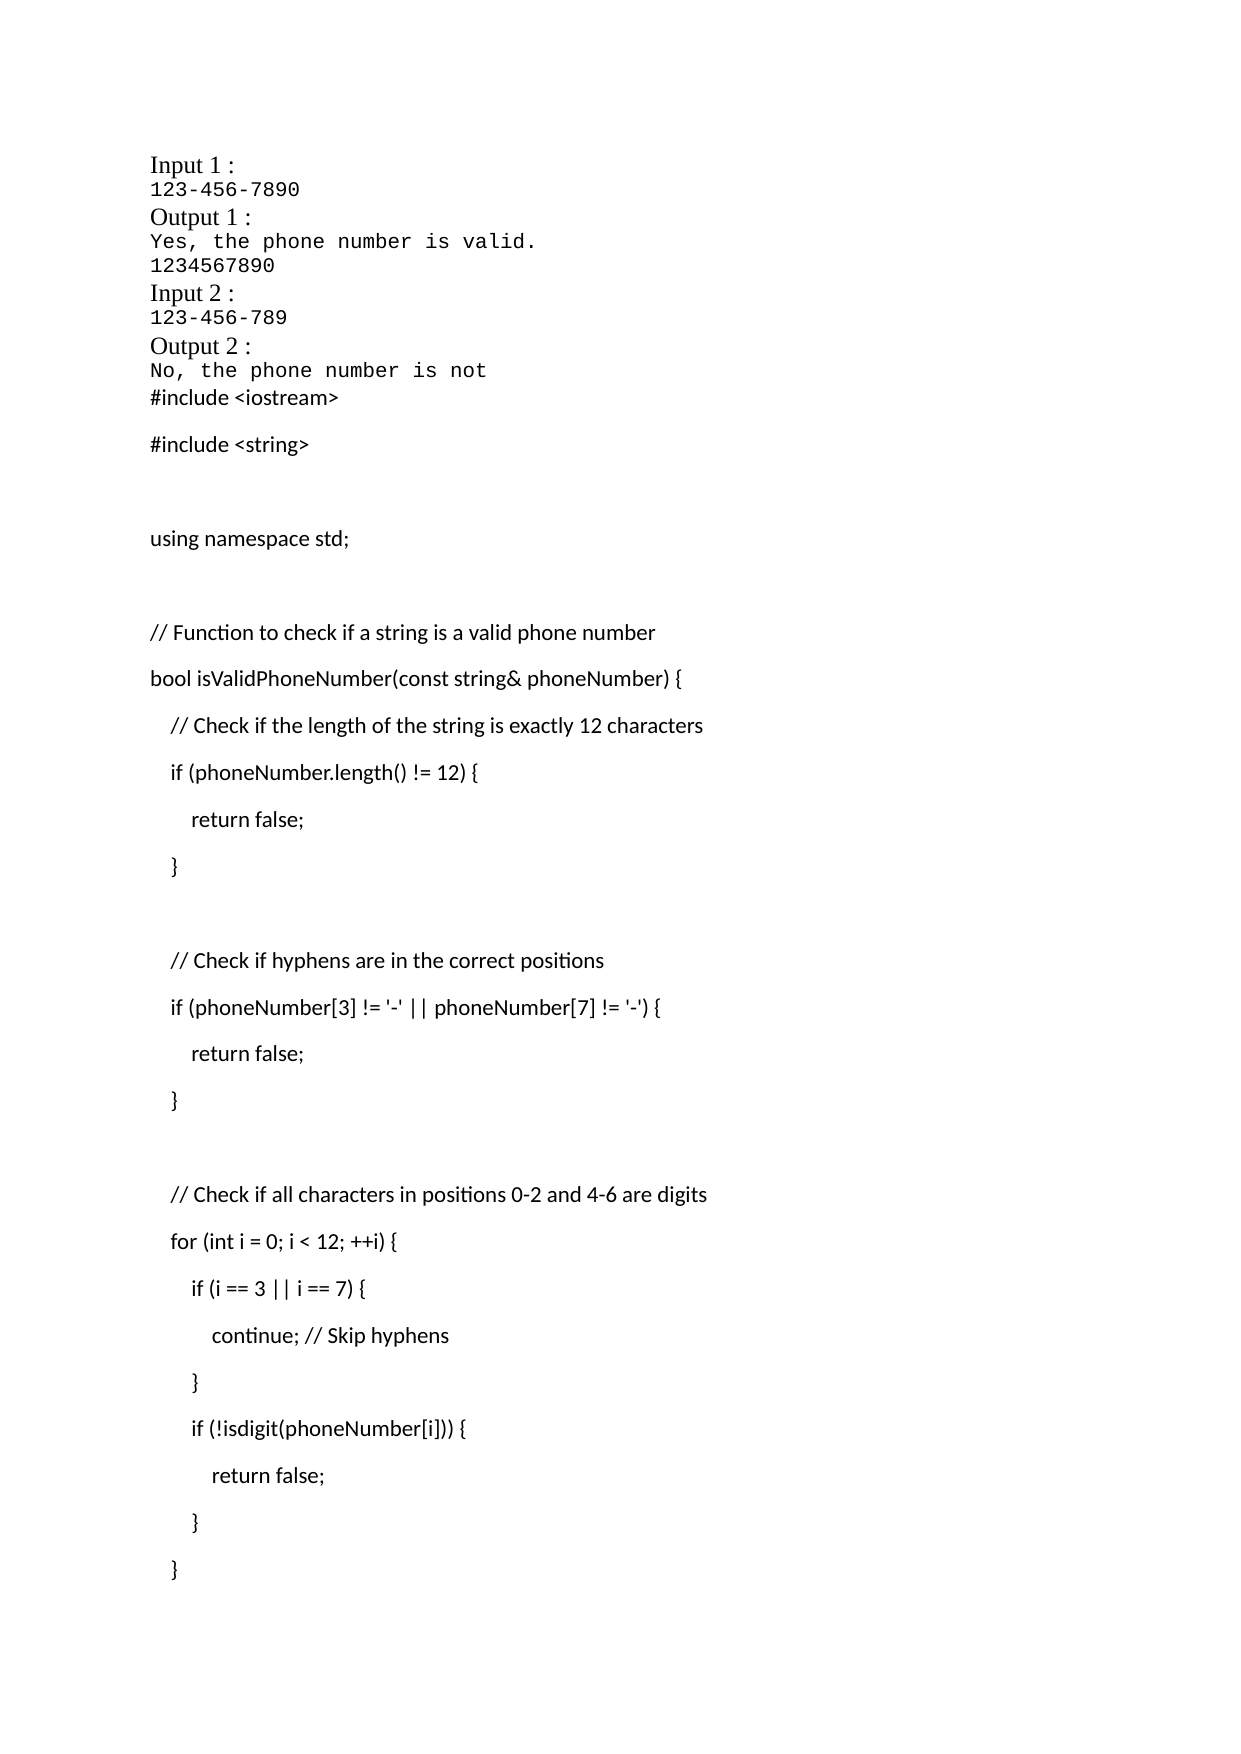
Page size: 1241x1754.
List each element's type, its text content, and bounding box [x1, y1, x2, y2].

text } [150, 1508, 1090, 1536]
text bool isValidPhoneNumber(const string& phoneNumber) { [150, 664, 1090, 692]
text if (phoneNumber.length() != 12) { [150, 758, 1090, 786]
text No, the phone number is not [150, 359, 1090, 383]
text return false; [150, 1039, 1090, 1067]
text 1234567890 [150, 255, 1090, 278]
text return false; [150, 1461, 1090, 1489]
text if (i == 3 || i == 7) { [150, 1274, 1090, 1302]
text } [150, 1086, 1090, 1114]
text Output 1 : [150, 202, 1090, 231]
text } [150, 852, 1090, 880]
text return false; [150, 805, 1090, 833]
text if (!isdigit(phoneNumber[i])) { [150, 1414, 1090, 1442]
text 123-456-789 [150, 307, 1090, 331]
text } [150, 1368, 1090, 1396]
text 123-456-7890 [150, 179, 1090, 202]
text // Check if the length of the string is exactly 12 characters [150, 711, 1090, 739]
text } [150, 1555, 1090, 1583]
text Input 2 : [150, 278, 1090, 307]
text Output 2 : [150, 331, 1090, 359]
text Yes, the phone number is valid. [150, 231, 1090, 255]
text #include <string> [150, 430, 1090, 458]
text // Function to check if a string is a valid phone number [150, 618, 1090, 646]
text for (int i = 0; i < 12; ++i) { [150, 1227, 1090, 1255]
text // Check if hyphens are in the correct positions [150, 946, 1090, 974]
text using namespace std; [150, 524, 1090, 552]
text Input 1 : [150, 150, 1090, 179]
text if (phoneNumber[3] != '-' || phoneNumber[7] != '-') { [150, 993, 1090, 1021]
text #include <iostream> [150, 383, 1090, 411]
text // Check if all characters in positions 0-2 and 4-6 are digits [150, 1180, 1090, 1208]
text continue; // Skip hyphens [150, 1321, 1090, 1349]
